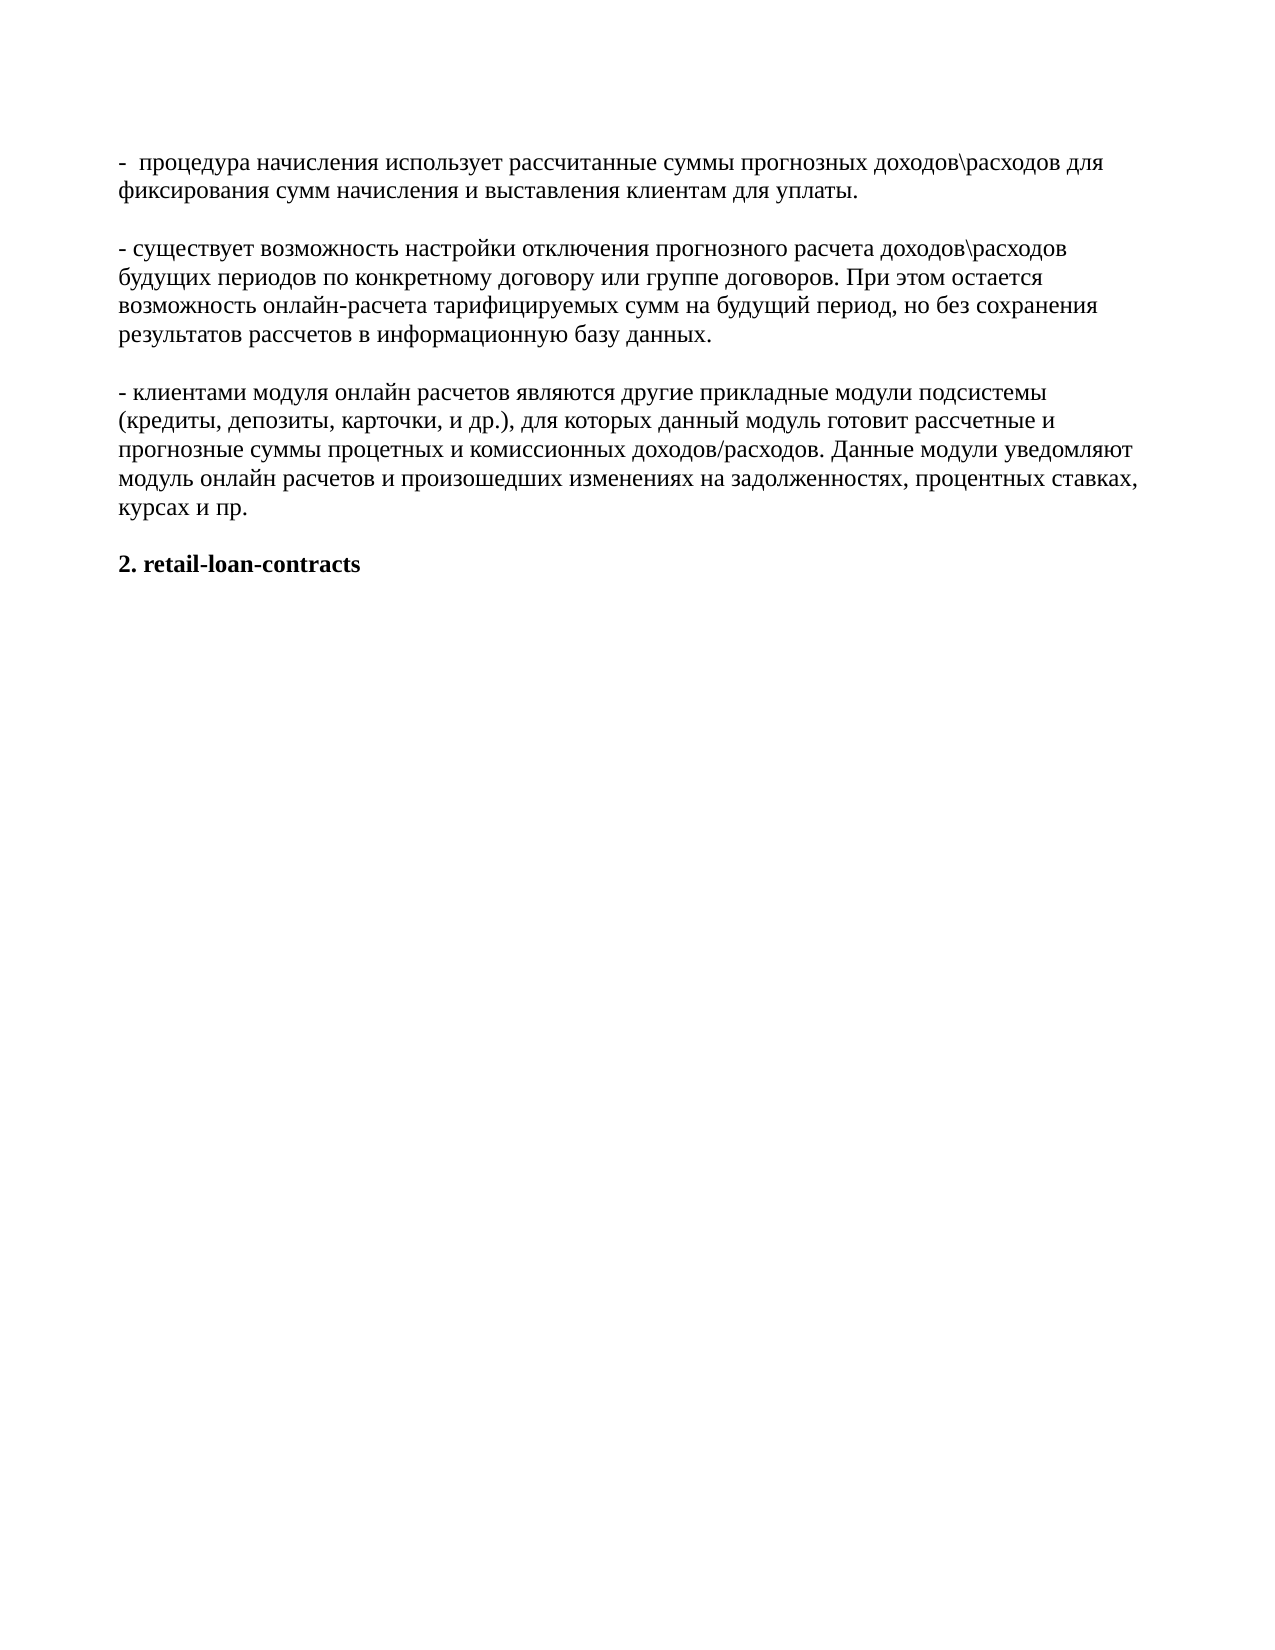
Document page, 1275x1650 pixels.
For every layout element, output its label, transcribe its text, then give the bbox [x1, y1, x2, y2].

text - существует возможность настройки отключения прогнозного расчета доходов\расходов будущих периодов по конкретному договору или группе договоров. При этом остается возможность онлайн-расчета тарифицируемых сумм на будущий период, но без сохранения результатов рассчетов в информационную базу данных. [118, 233, 1157, 348]
text - клиентами модуля онлайн расчетов являются другие прикладные модули подсистемы (кредиты, депозиты, карточки, и др.), для которых данный модуль готовит рассчетные и прогнозные суммы процетных и комиссионных доходов/расходов. Данные модули уведомляют модуль онлайн расчетов и произошедших изменениях на задолженностях, процентных ставках, курсах и пр. [118, 377, 1157, 521]
text 2. retail-loan-contracts [118, 549, 1157, 578]
text - процедура начисления использует рассчитанные суммы прогнозных доходов\расходов для фиксирования сумм начисления и выставления клиентам для уплаты. [118, 147, 1157, 204]
